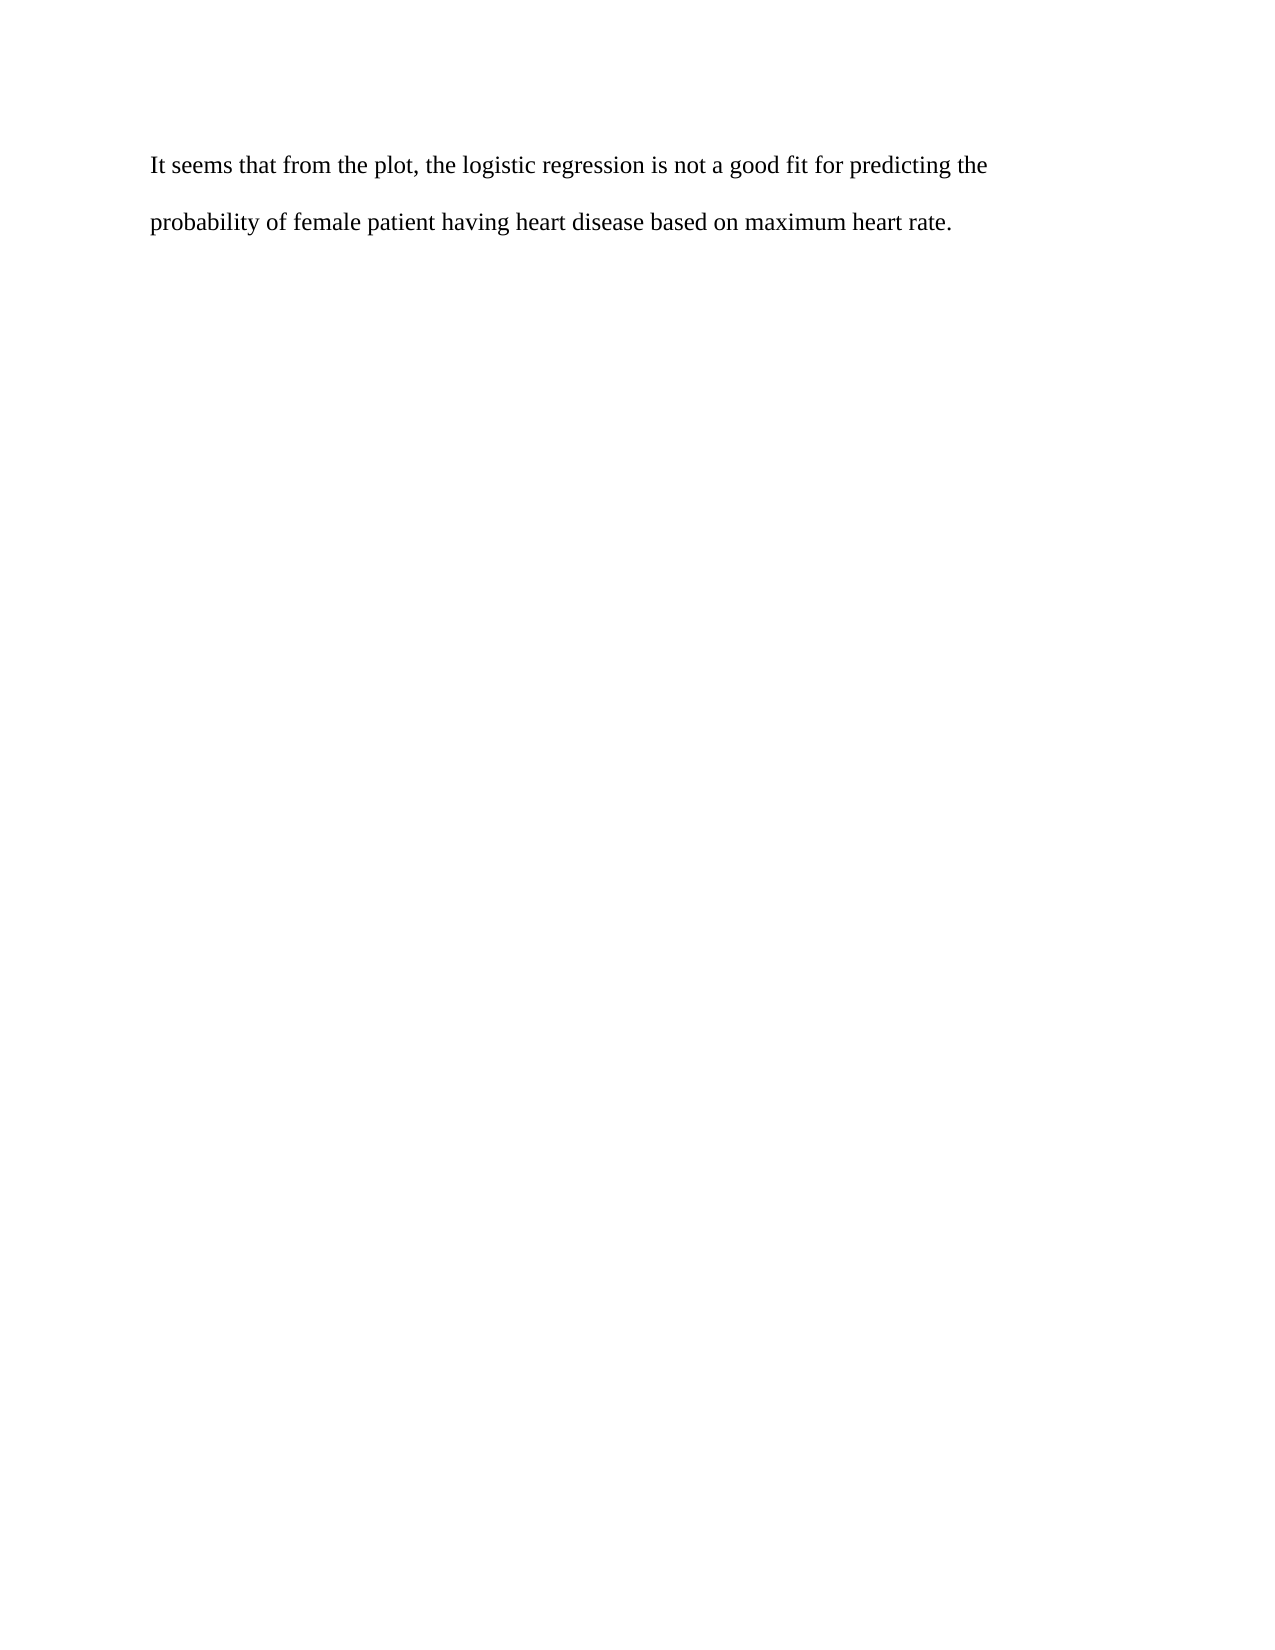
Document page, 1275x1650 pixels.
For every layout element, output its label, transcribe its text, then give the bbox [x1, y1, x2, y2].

text It seems that from the plot, the logistic regression is not a good fit for predicting the probability of female patient having heart disease based on maximum heart rate. [150, 150, 1087, 236]
